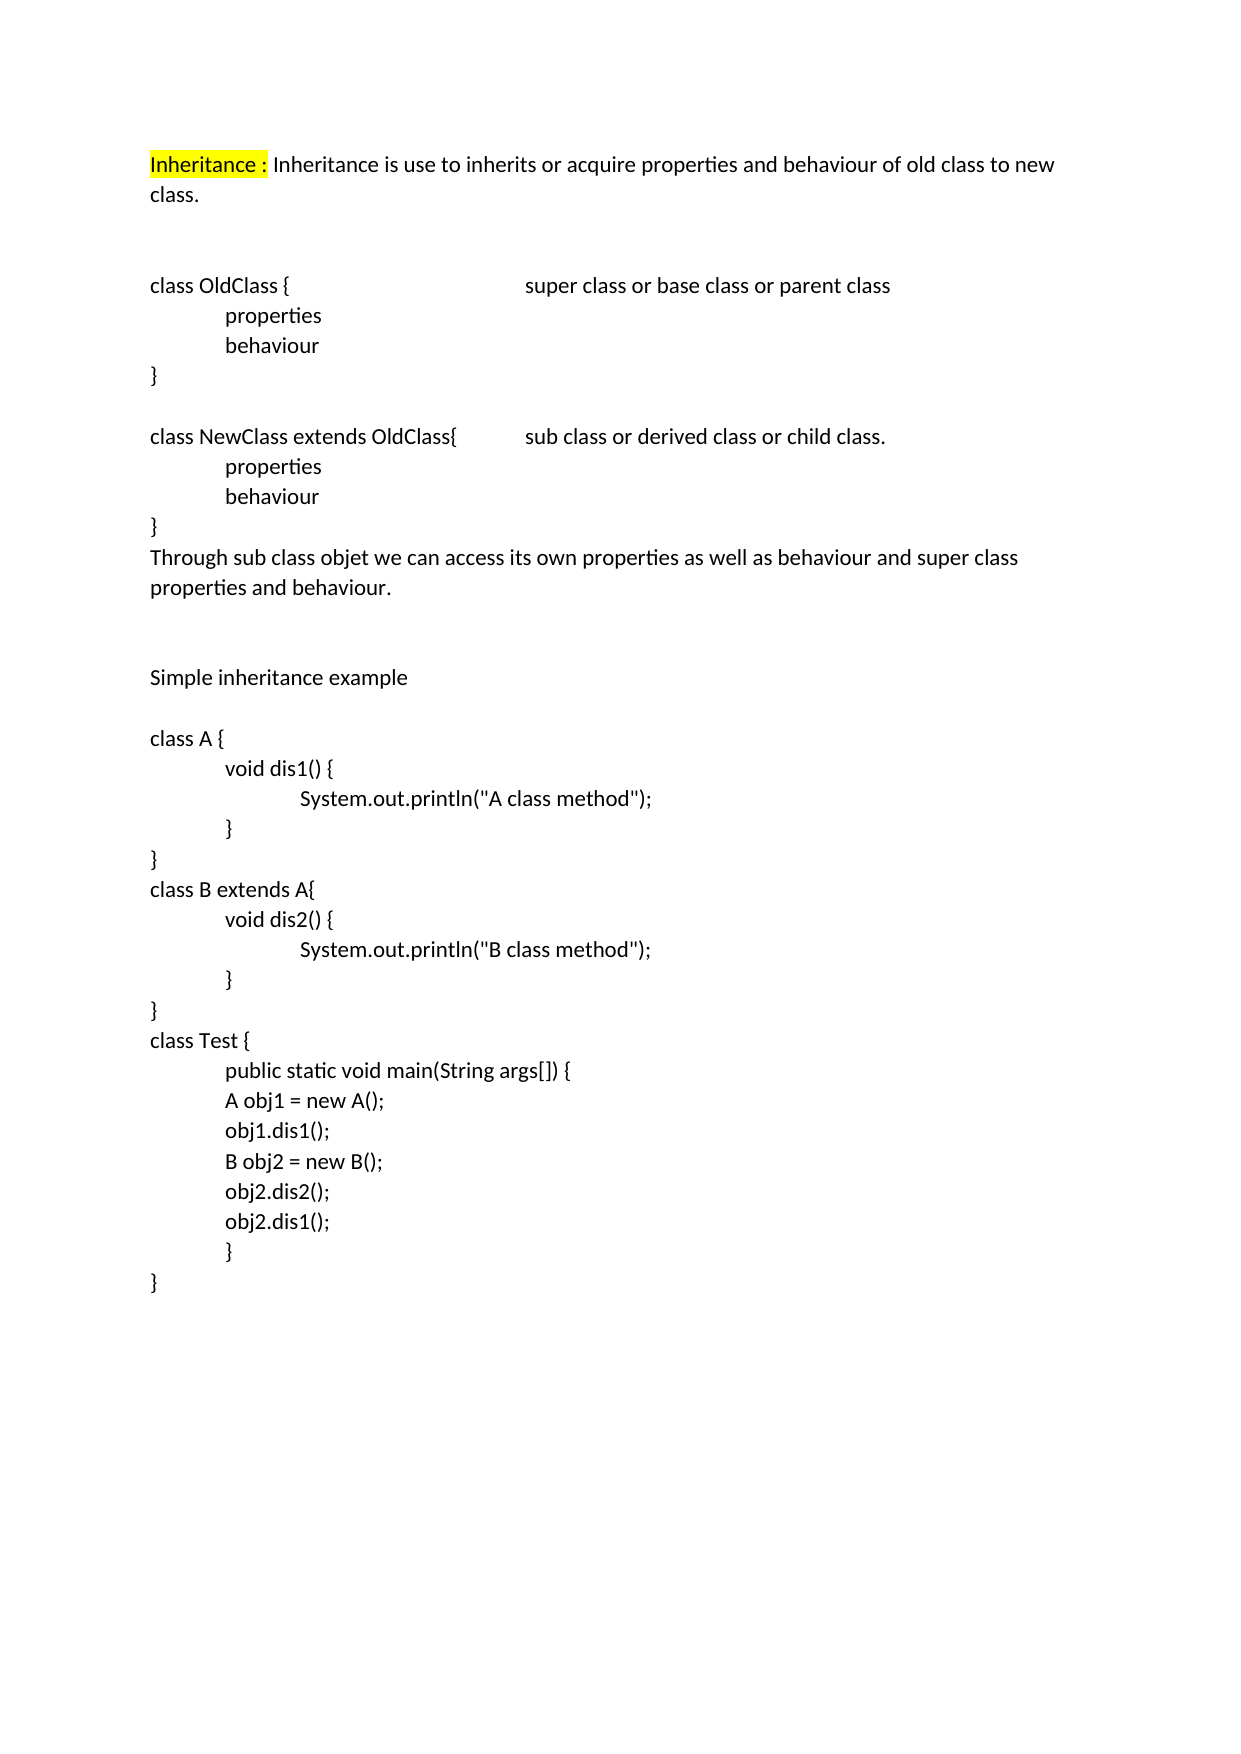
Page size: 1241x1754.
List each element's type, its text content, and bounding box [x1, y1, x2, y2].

text } [150, 1237, 1090, 1266]
text System.out.println("B class method"); [150, 935, 1090, 963]
text Simple inheritance example [150, 663, 1090, 692]
text class Test { [150, 1026, 1090, 1054]
text class B extends A{ [150, 875, 1090, 903]
text properties [150, 301, 1090, 329]
text void dis1() { [150, 754, 1090, 782]
text } [150, 512, 1090, 541]
text obj1.dis1(); [150, 1117, 1090, 1145]
text behaviour [150, 482, 1090, 510]
text class A { [150, 724, 1090, 752]
text } [150, 966, 1090, 994]
text public static void main(String args[]) { [150, 1056, 1090, 1084]
text void dis2() { [150, 905, 1090, 933]
text class NewClass extends OldClass{ sub class or derived class or child class. [150, 422, 1090, 450]
text } [150, 1268, 1090, 1296]
text behaviour [150, 331, 1090, 359]
text System.out.println("A class method"); [150, 784, 1090, 812]
text A obj1 = new A(); [150, 1086, 1090, 1114]
text } [150, 996, 1090, 1024]
text class OldClass { super class or base class or parent class [150, 271, 1090, 299]
text B obj2 = new B(); [150, 1147, 1090, 1175]
text properties [150, 452, 1090, 480]
text } [150, 814, 1090, 843]
text obj2.dis2(); [150, 1177, 1090, 1205]
text Through sub class objet we can access its own properties as well as behaviour and super class properties and behaviour. [150, 543, 1090, 601]
text } [150, 845, 1090, 873]
text } [150, 361, 1090, 389]
text Inheritance : Inheritance is use to inherits or acquire properties and behaviour of old class to new class. [150, 150, 1090, 208]
text obj2.dis1(); [150, 1207, 1090, 1235]
